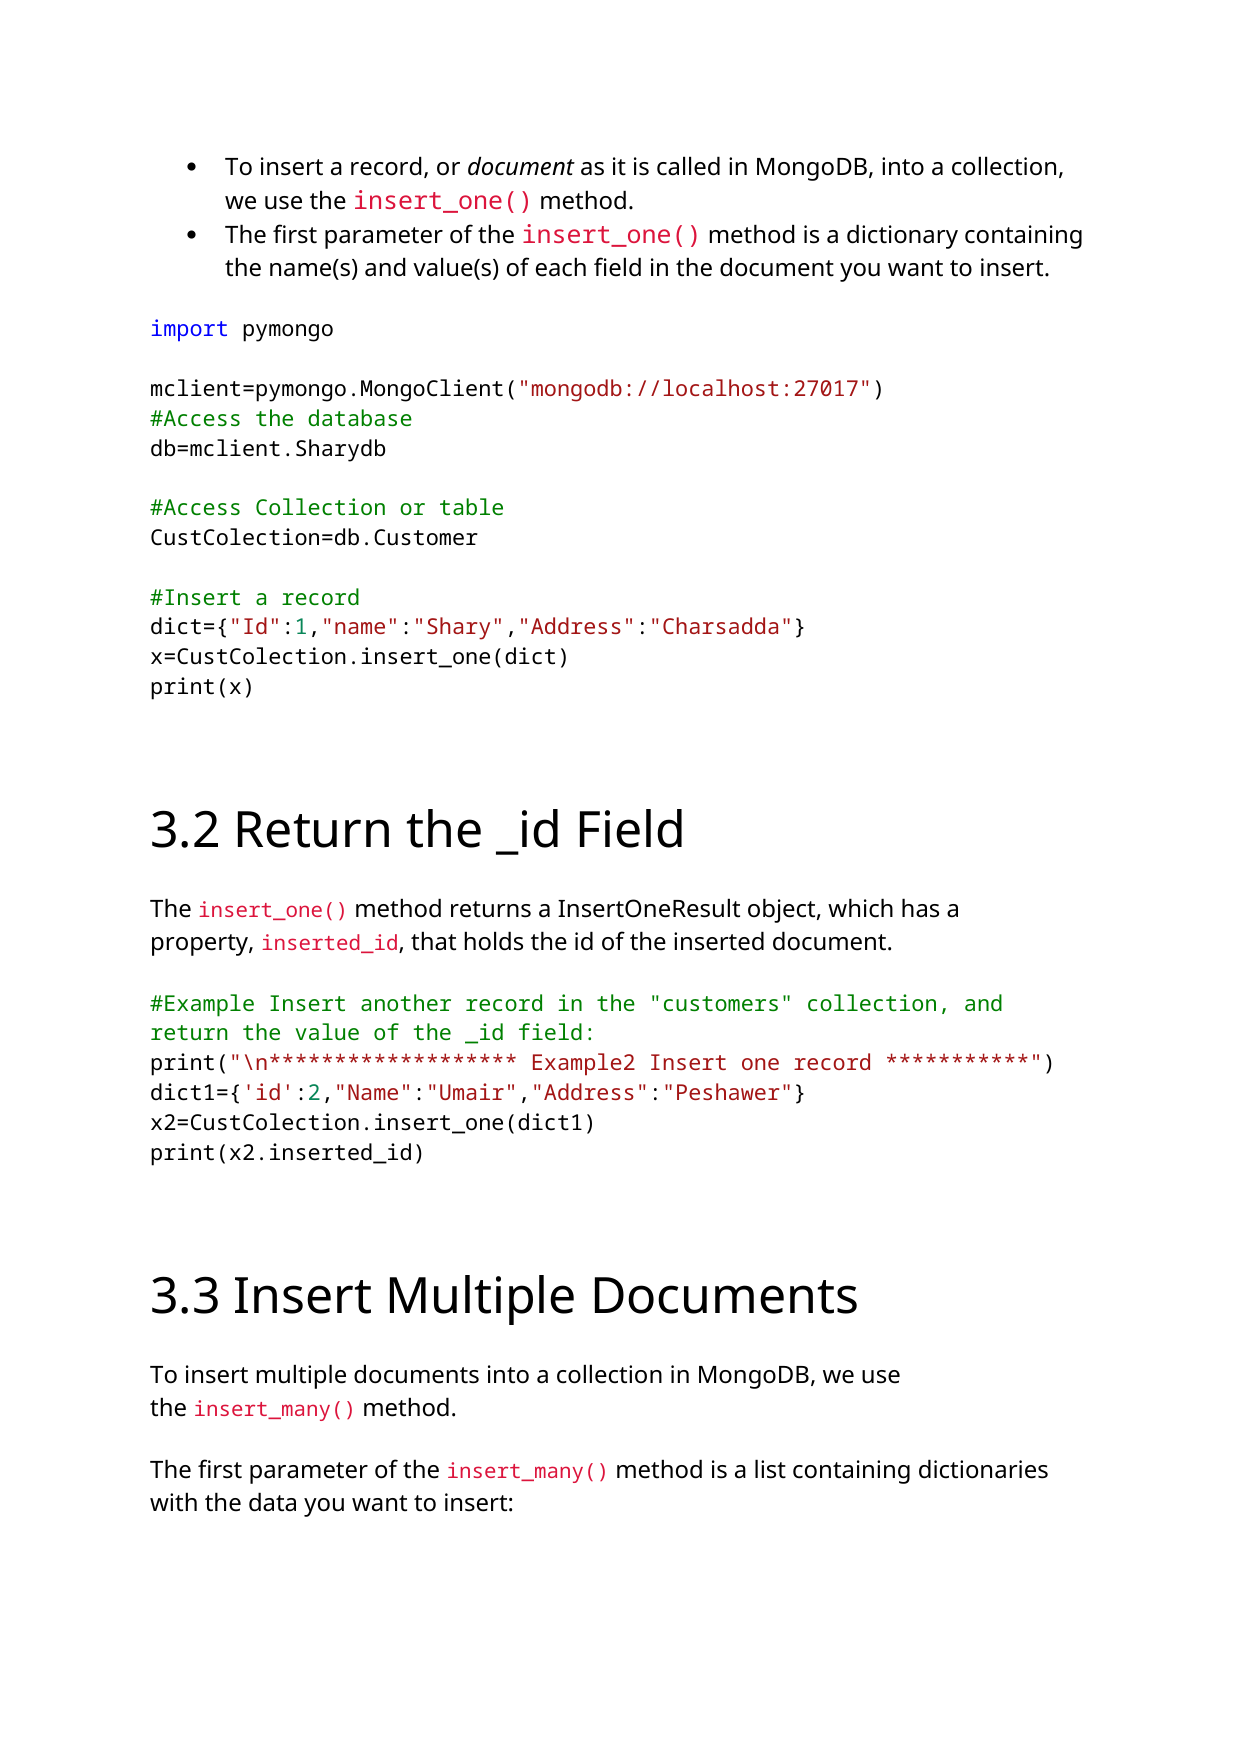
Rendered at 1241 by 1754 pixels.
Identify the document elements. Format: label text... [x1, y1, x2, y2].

text dict={"Id":1,"name":"Shary","Address":"Charsadda"} [150, 611, 1090, 641]
subtitle 3.2 Return the _id Field [150, 794, 1090, 862]
text print(x) [150, 671, 1090, 701]
text x=CustColection.insert_one(dict) [150, 641, 1090, 671]
text import pymongo [150, 313, 1090, 343]
text print(x2.inserted_id) [150, 1136, 1090, 1166]
list To insert a record, or document as it is called in MongoDB, into a collection, we use the insert_one() method. [187, 150, 1090, 217]
text The first parameter of the insert_many() method is a list containing dictionaries with the data you want to insert: [150, 1453, 1090, 1518]
text #Access Collection or table [150, 492, 1090, 522]
text The insert_one() method returns a InsertOneResult object, which has a property, inserted_id, that holds the id of the inserted document. [150, 892, 1090, 957]
text #Insert a record [150, 581, 1090, 611]
text mclient=pymongo.MongoClient("mongodb://localhost:27017") [150, 373, 1090, 403]
text #Access the database [150, 403, 1090, 432]
list The first parameter of the insert_one() method is a dictionary containing the name(s) and value(s) of each field in the document you want to insert. [187, 217, 1090, 283]
text print("\n******************* Example2 Insert one record ***********") [150, 1047, 1090, 1077]
text dict1={'id':2,"Name":"Umair","Address":"Peshawer"} [150, 1077, 1090, 1107]
text #Example Insert another record in the "customers" collection, and return the value of the _id field: [150, 987, 1090, 1047]
text CustColection=db.Customer [150, 522, 1090, 552]
subtitle 3.3 Insert Multiple Documents [150, 1260, 1090, 1328]
text x2=CustColection.insert_one(dict1) [150, 1107, 1090, 1136]
text To insert multiple documents into a collection in MongoDB, we use the insert_many() method. [150, 1358, 1090, 1423]
text db=mclient.Sharydb [150, 432, 1090, 462]
